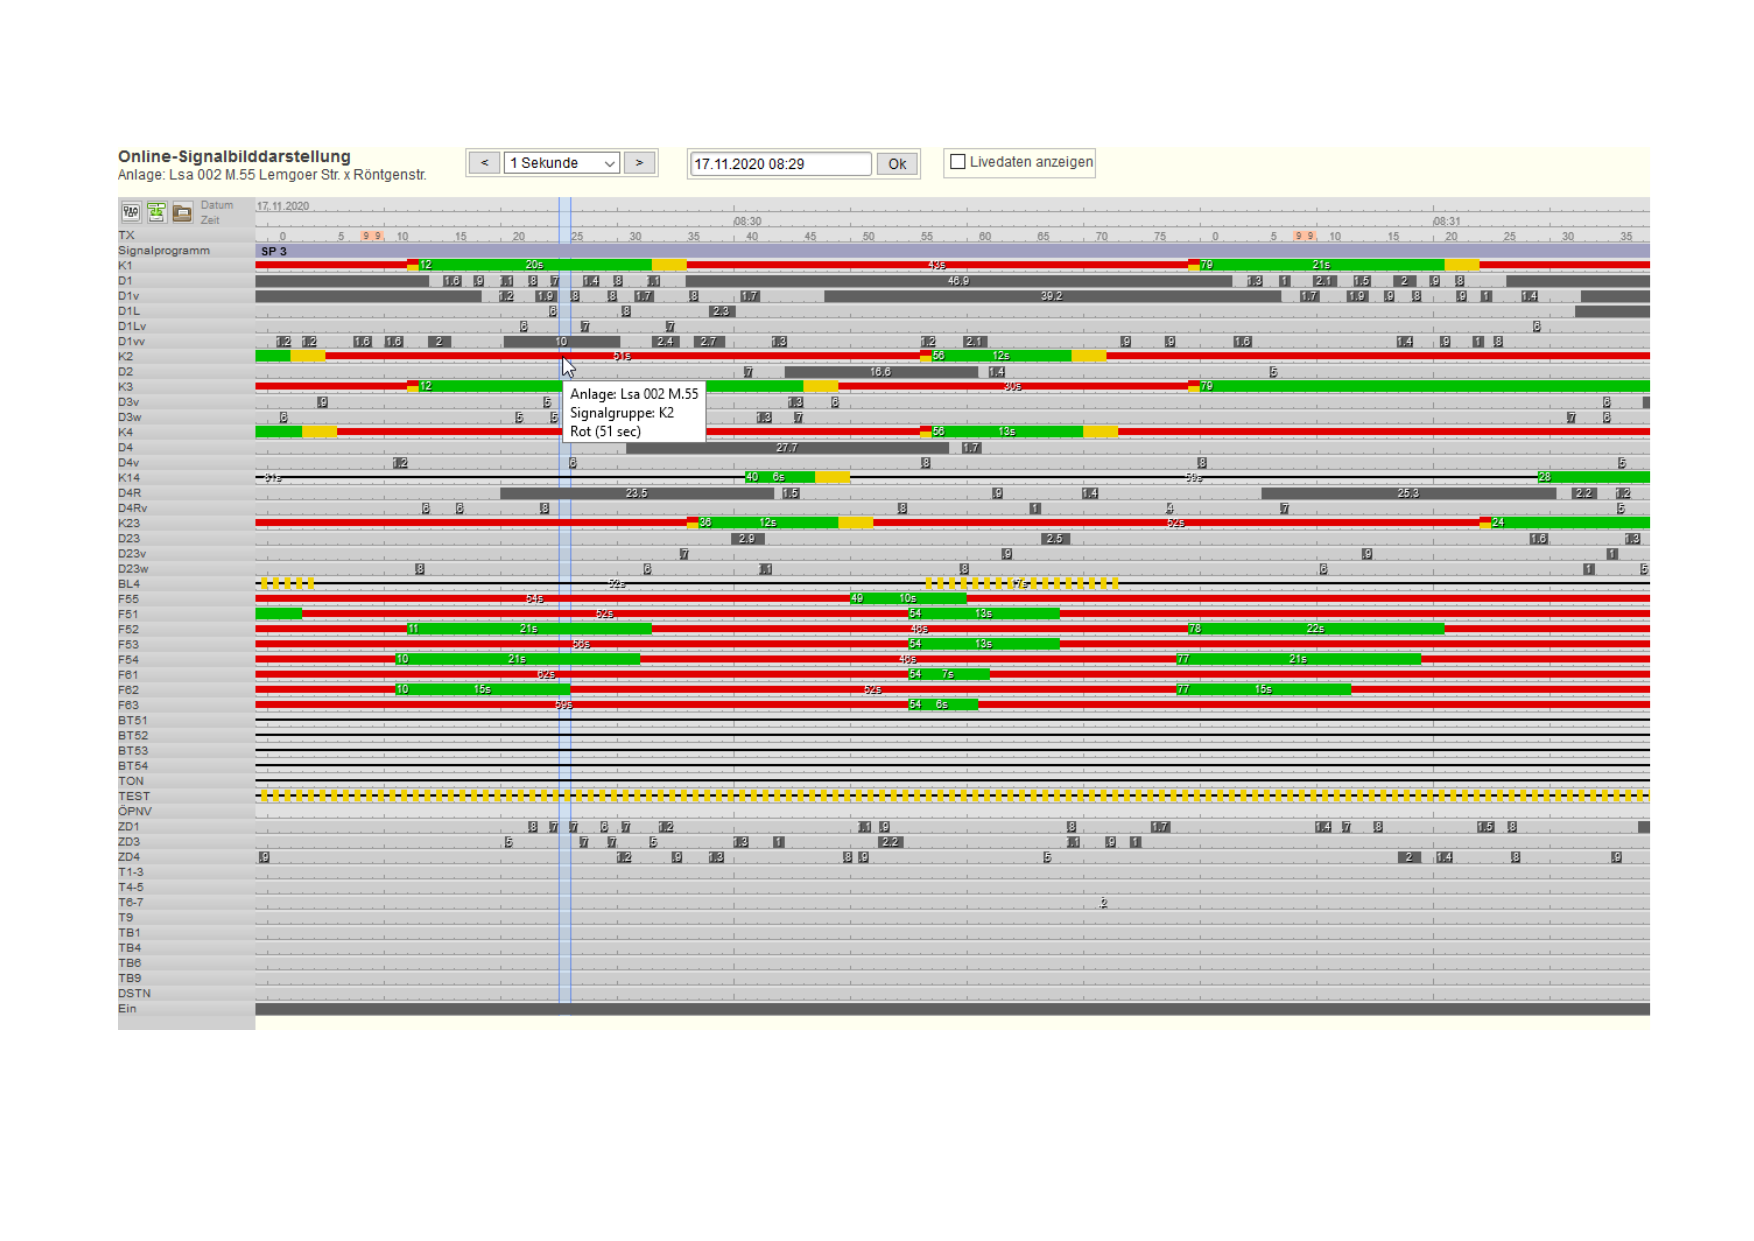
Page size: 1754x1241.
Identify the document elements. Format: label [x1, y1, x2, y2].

picture [118, 147, 1651, 1030]
